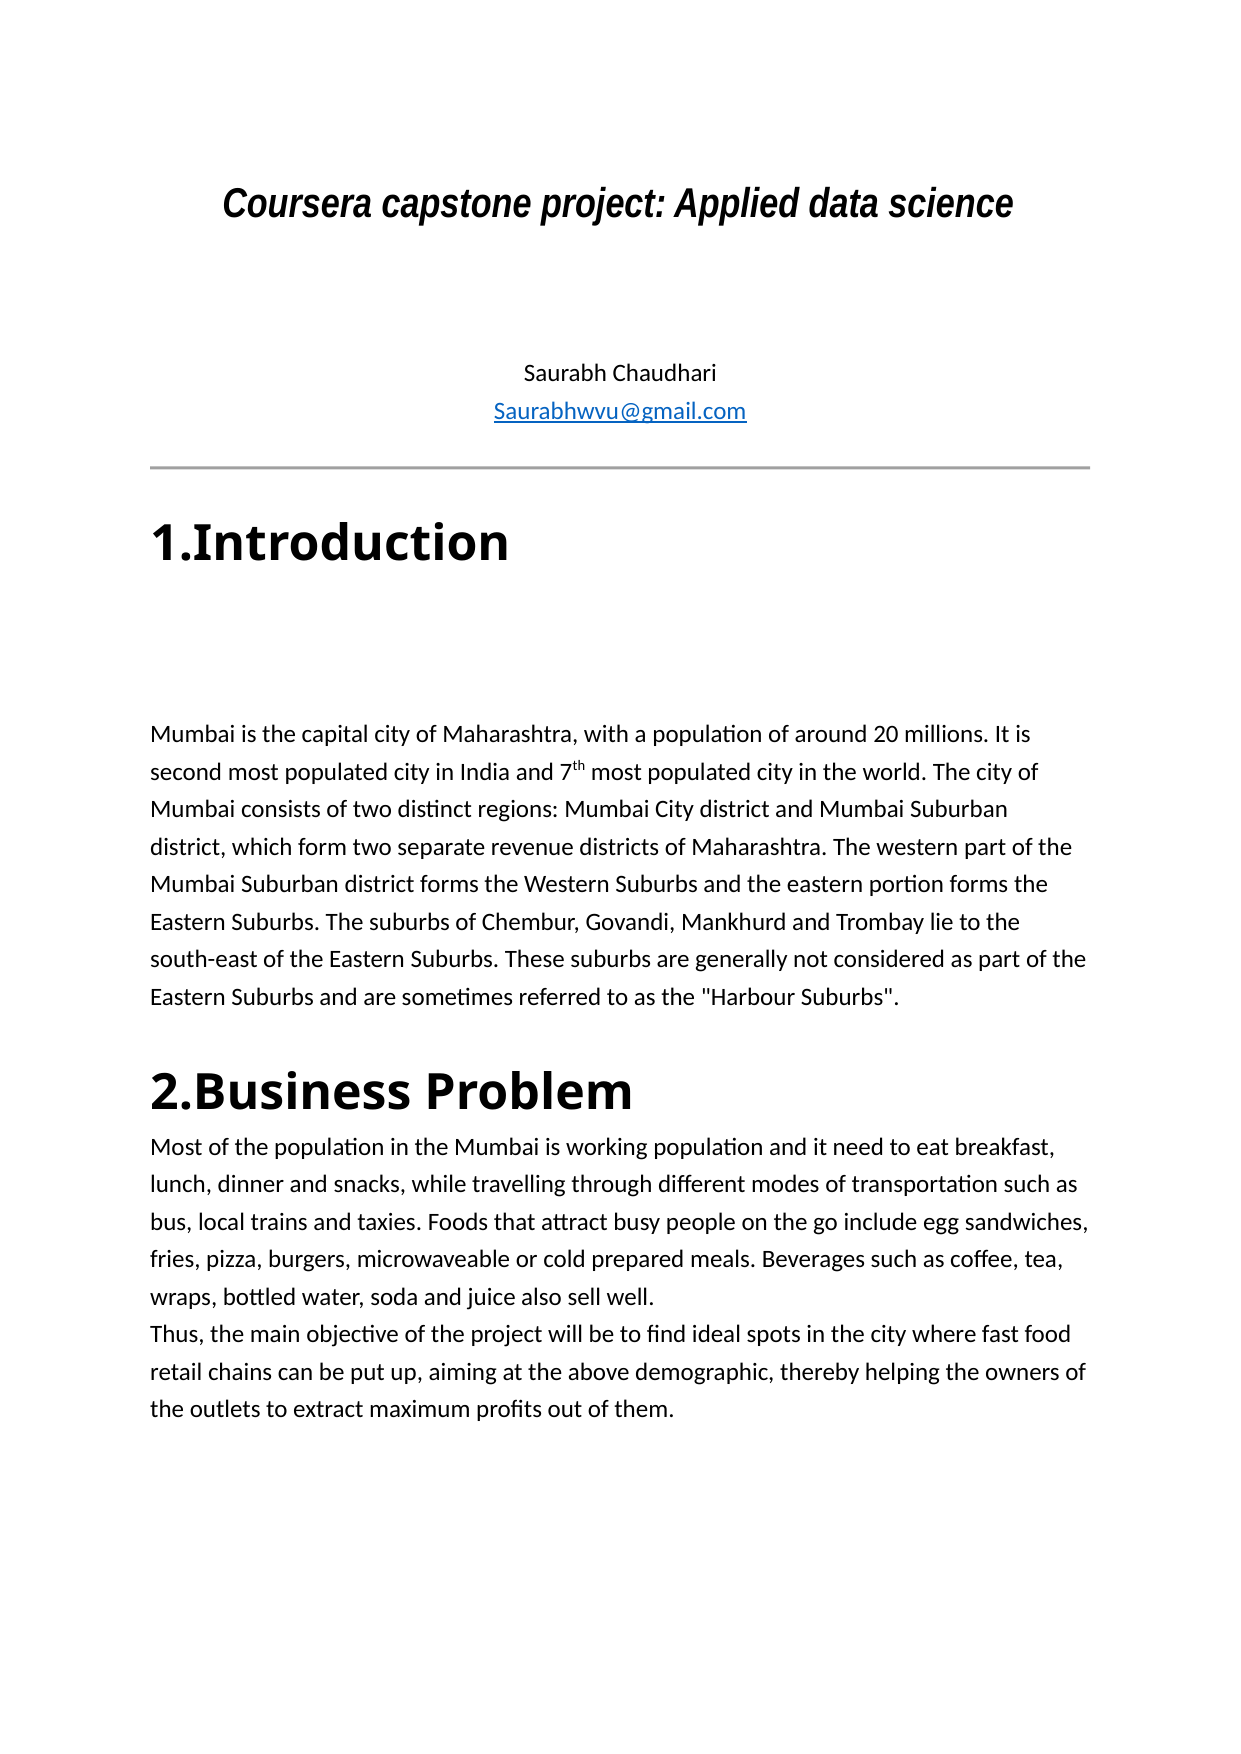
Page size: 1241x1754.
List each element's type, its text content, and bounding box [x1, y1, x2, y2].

text 2.Business Problem [150, 1053, 1090, 1128]
text Most of the population in the Mumbai is working population and it need to eat breakfast, lunch, dinner and snacks, while travelling through different modes of transportation such as bus, local trains and taxies. Foods that attract busy people on the go include egg sandwiches, fries, pizza, burgers, microwaveable or cold prepared meals. Beverages such as coffee, tea, wraps, bottled water, soda and juice also sell well. [150, 1128, 1090, 1315]
text Mumbai is the capital city of Maharashtra, with a population of around 20 millions. It is second most populated city in India and 7th most populated city in the world. The city of Mumbai consists of two distinct regions: Mumbai City district and Mumbai Suburban district, which form two separate revenue districts of Maharashtra. The western part of the Mumbai Suburban district forms the Western Suburbs and the eastern portion forms the Eastern Suburbs. The suburbs of Chembur, Govandi, Mankhurd and Trombay lie to the south-east of the Eastern Suburbs. These suburbs are generally not considered as part of the Eastern Suburbs and are sometimes referred to as the "Harbour Suburbs". [150, 715, 1090, 1015]
text Saurabhwvu@gmail.com [150, 391, 1090, 429]
subtitle Coursera capstone project: Applied data science [150, 164, 1090, 239]
text Saurabh Chaudhari [150, 354, 1090, 391]
text Thus, the main objective of the project will be to find ideal spots in the city where fast food retail chains can be put up, aiming at the above demographic, thereby helping the owners of the outlets to extract maximum profits out of them. [150, 1315, 1090, 1428]
subtitle 1.Introduction [150, 504, 1090, 579]
